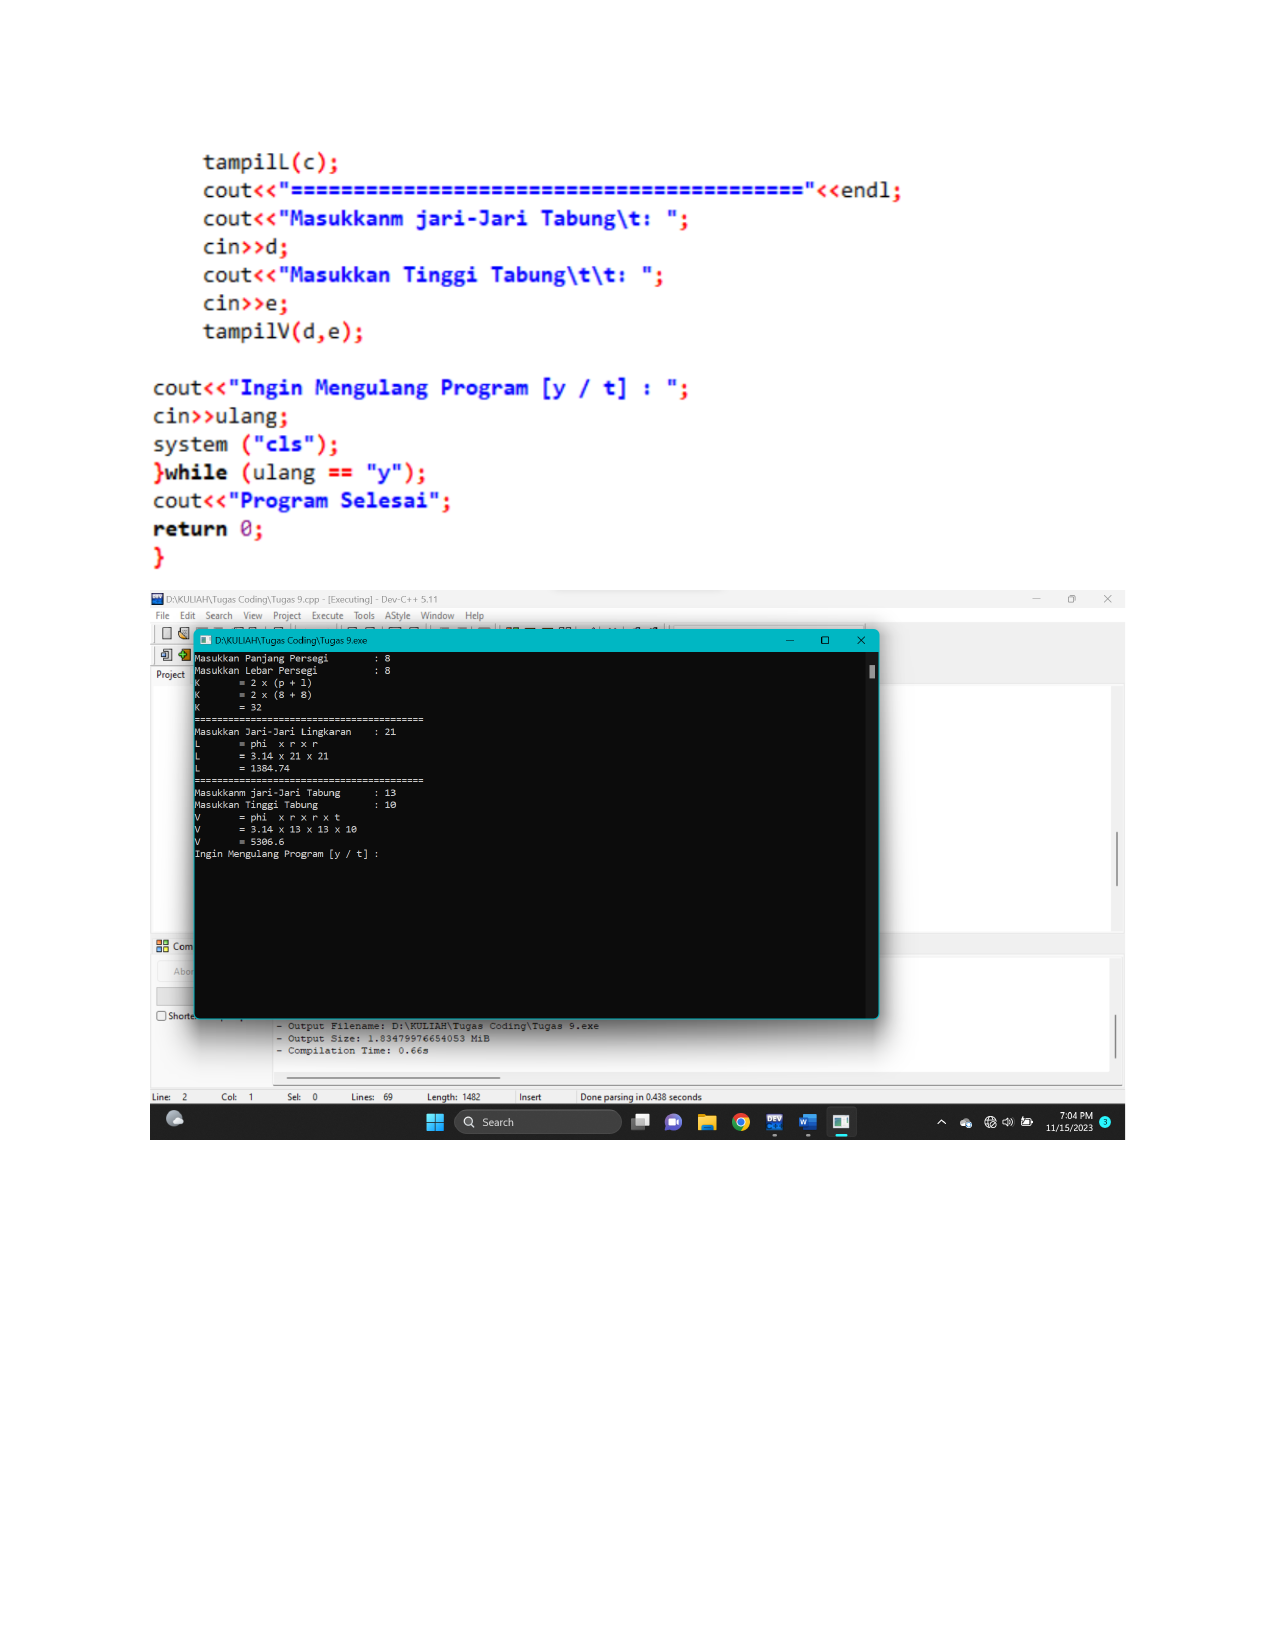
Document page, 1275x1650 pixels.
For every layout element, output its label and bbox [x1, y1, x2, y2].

picture [150, 590, 1125, 1140]
picture [150, 150, 953, 572]
